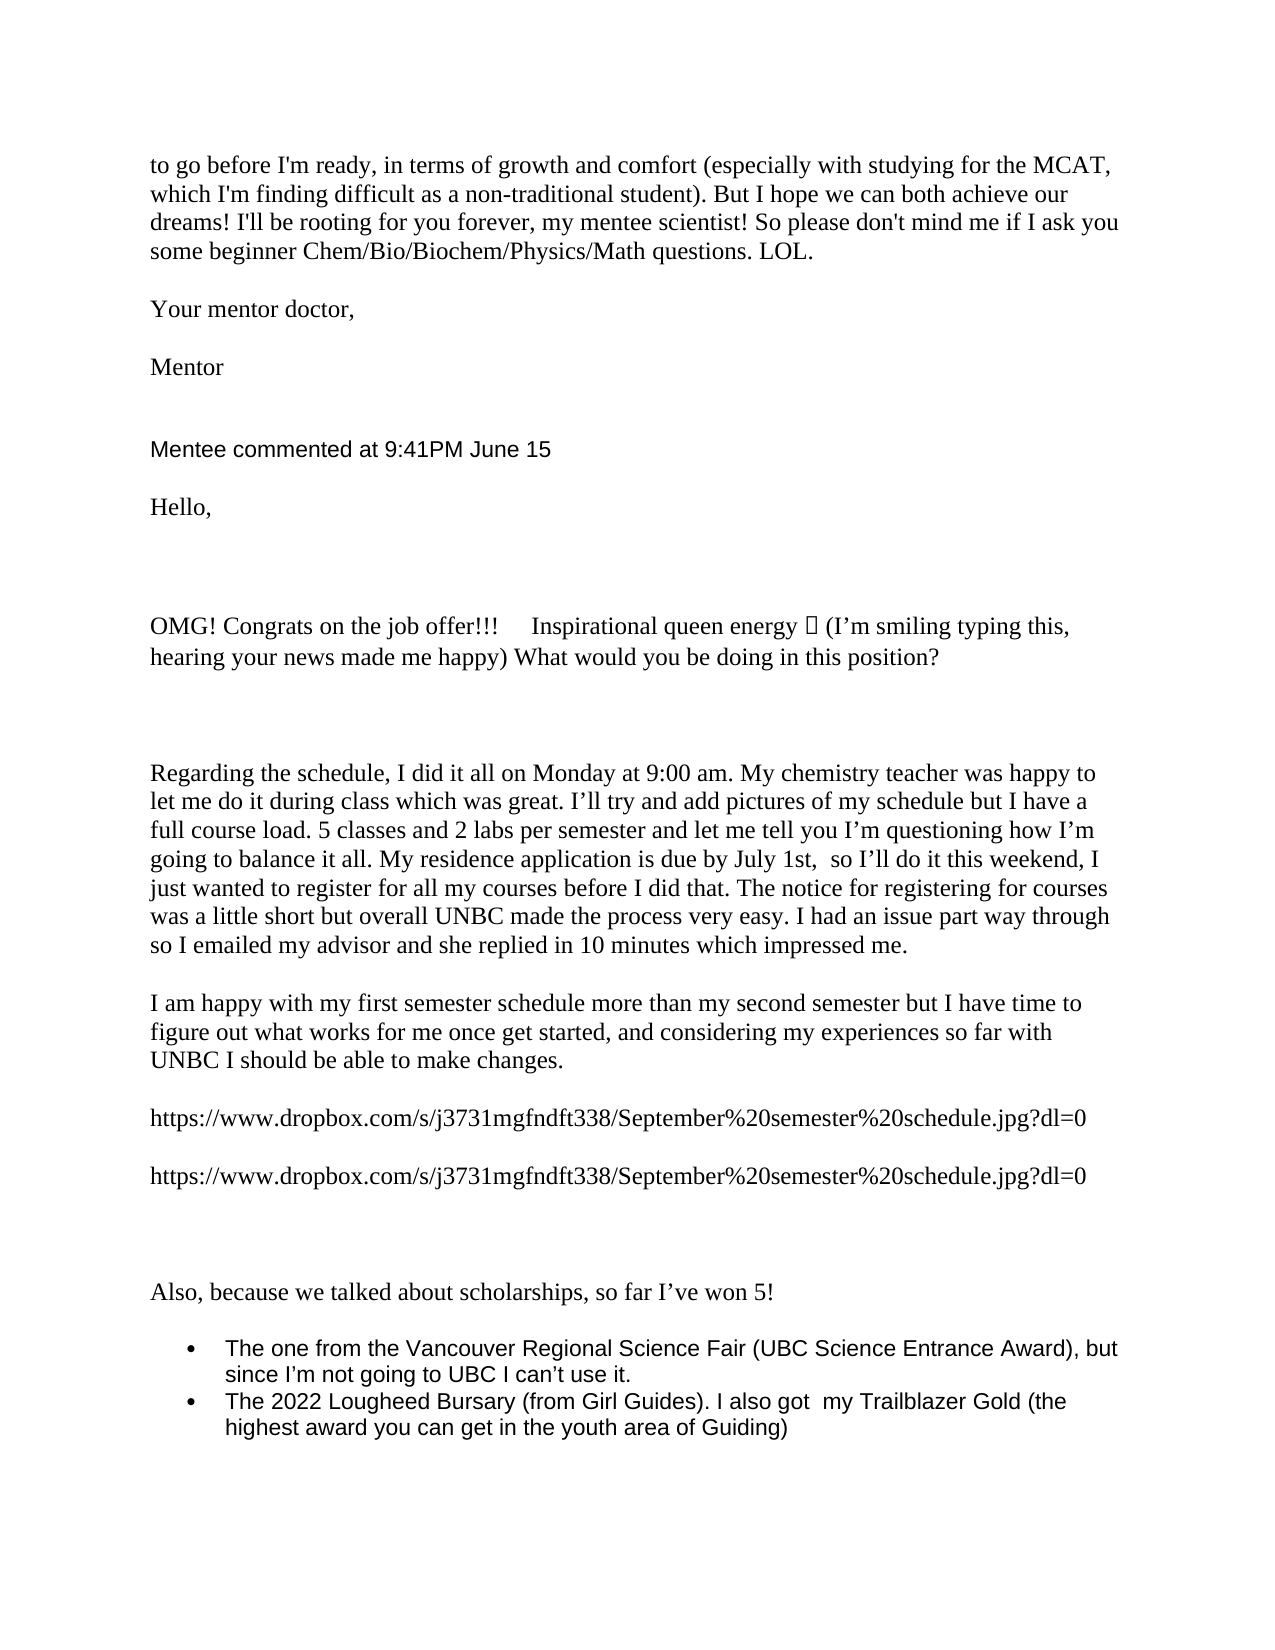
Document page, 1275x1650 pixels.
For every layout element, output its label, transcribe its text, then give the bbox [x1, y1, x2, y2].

text Also, because we talked about scholarships, so far I’ve won 5! [150, 1277, 1125, 1306]
text I am happy with my first semester schedule more than my second semester but I have time to figure out what works for me once get started, and considering my experiences so far with UNBC I should be able to make changes. [150, 988, 1125, 1074]
text Mentee commented at 9:41PM June 15 [150, 436, 1125, 463]
text Mentor [150, 352, 1125, 381]
text Your mentor doctor, [150, 294, 1125, 323]
text Hello, [150, 492, 1125, 521]
text Regarding the schedule, I did it all on Monday at 9:00 am. My chemistry teacher was happy to let me do it during class which was great. I’ll try and add pictures of my schedule but I have a full course load. 5 classes and 2 labs per semester and let me tell you I’m questioning how I’m going to balance it all. My residence application is due by July 1st, so I’ll do it this weekend, I just wanted to register for all my courses before I did that. The notice for registering for courses was a little short but overall UNBC made the process very easy. I had an issue part way through so I emailed my advisor and she replied in 10 minutes which impressed me. [150, 758, 1125, 959]
list The one from the Vancouver Regional Science Fair (UBC Science Entrance Award), but since I’m not going to UBC I can’t use it. [187, 1335, 1125, 1388]
text https://www.dropbox.com/s/j3731mgfndft338/September%20semester%20schedule.jpg?dl=0 [150, 1103, 1125, 1132]
list The 2022 Lougheed Bursary (from Girl Guides). I also got my Trailblazer Gold (the highest award you can get in the youth area of Guiding) [187, 1388, 1125, 1441]
text https://www.dropbox.com/s/j3731mgfndft338/September%20semester%20schedule.jpg?dl=0 [150, 1161, 1125, 1190]
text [150, 150, 1125, 265]
text OMG! Congrats on the job offer!!! 🥳 Inspirational queen energy 👑 (I’m smiling typing this, hearing your news made me happy) What would you be doing in this position? [150, 608, 1125, 671]
